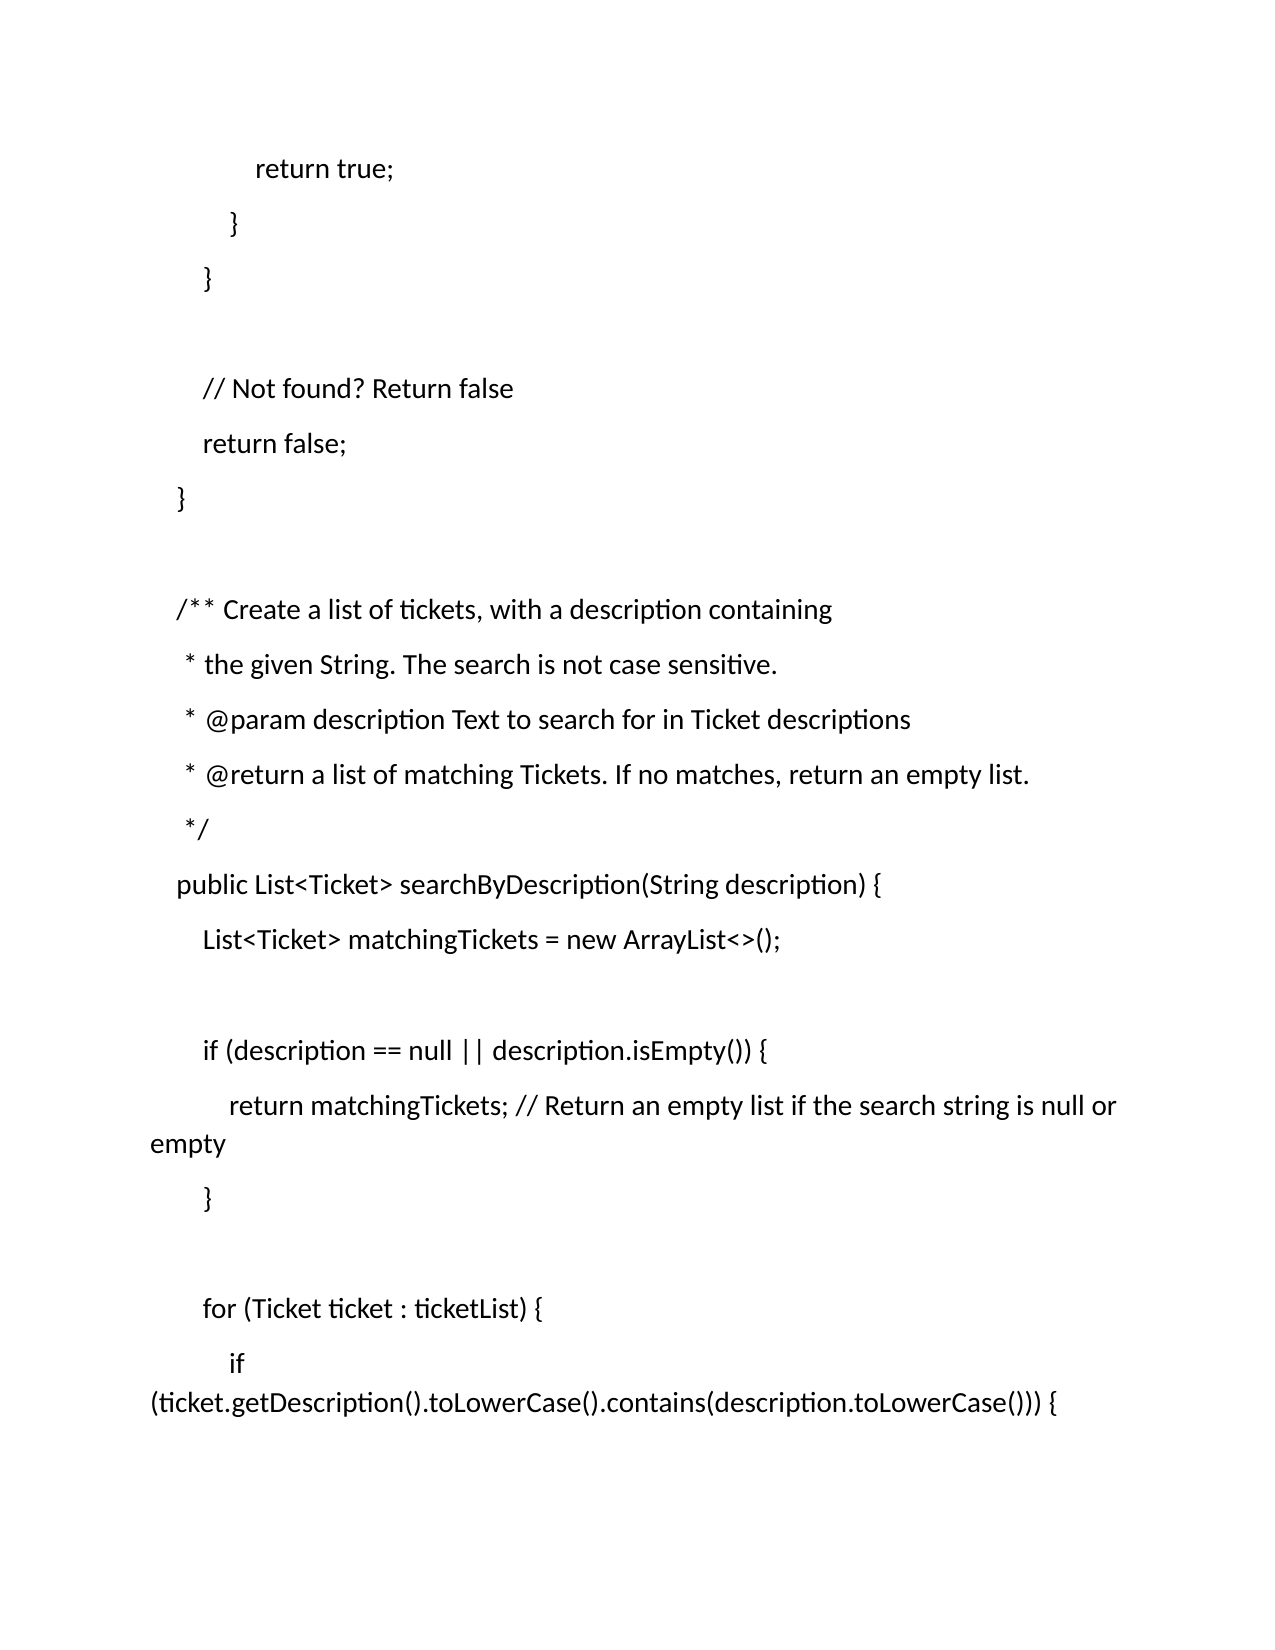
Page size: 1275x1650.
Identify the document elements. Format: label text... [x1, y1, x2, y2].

text List<Ticket> matchingTickets = new ArrayList<>(); [150, 921, 1125, 957]
text if (ticket.getDescription().toLowerCase().contains(description.toLowerCase())) { [150, 1346, 1125, 1420]
text } [150, 481, 1125, 516]
text return true; [150, 150, 1125, 186]
text if (description == null || description.isEmpty()) { [150, 1032, 1125, 1067]
text } [150, 1180, 1125, 1216]
text */ [150, 811, 1125, 847]
text * @param description Text to search for in Ticket descriptions [150, 701, 1125, 737]
text } [150, 260, 1125, 296]
text return false; [150, 426, 1125, 461]
text for (Ticket ticket : ticketList) { [150, 1291, 1125, 1326]
text * @return a list of matching Tickets. If no matches, return an empty list. [150, 756, 1125, 792]
text public List<Ticket> searchByDescription(String description) { [150, 866, 1125, 902]
text /** Create a list of tickets, with a description containing [150, 591, 1125, 626]
text return matchingTickets; // Return an empty list if the search string is null or empty [150, 1087, 1125, 1161]
text * the given String. The search is not case sensitive. [150, 646, 1125, 682]
text } [150, 205, 1125, 241]
text // Not found? Return false [150, 370, 1125, 406]
